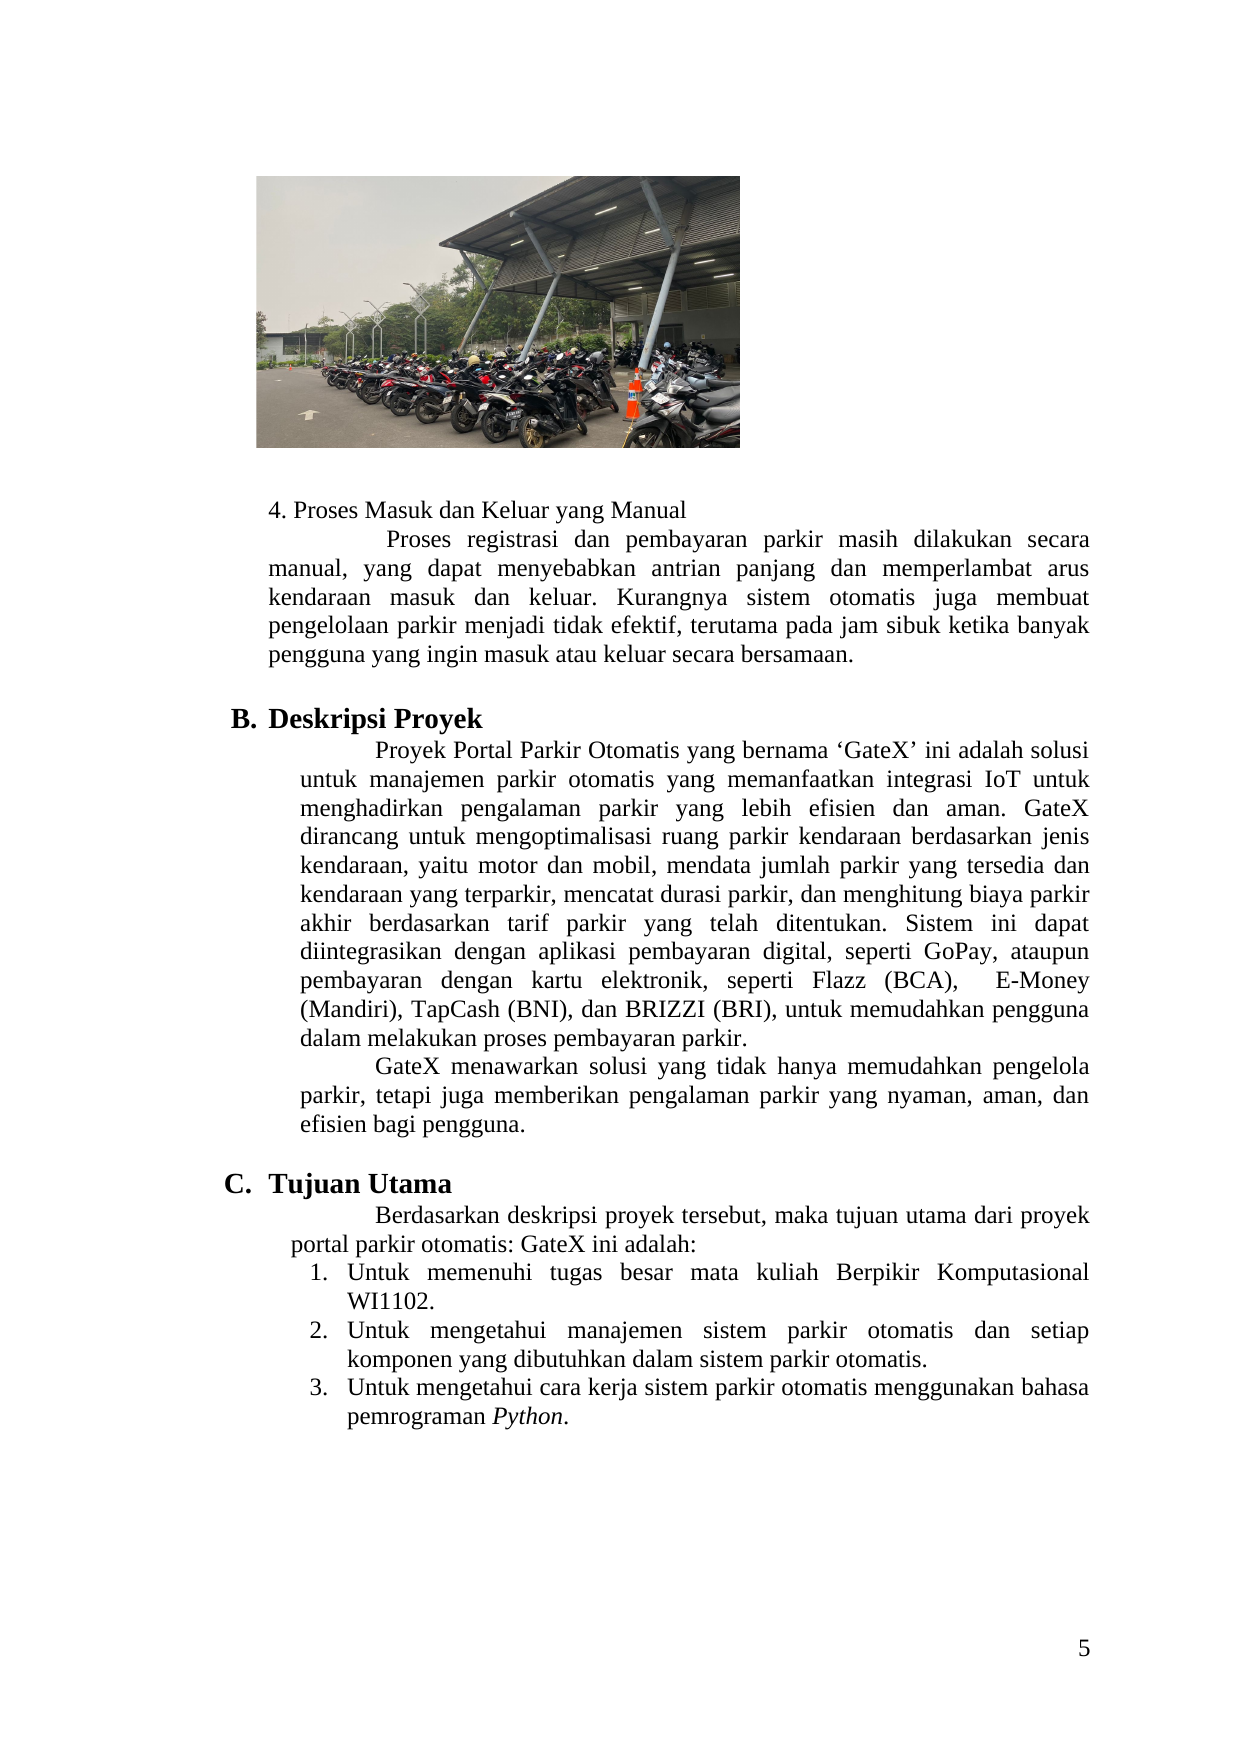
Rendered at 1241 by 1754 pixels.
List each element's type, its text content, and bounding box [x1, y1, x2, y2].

text Proses registrasi dan pembayaran parkir masih dilakukan secara manual, yang dapat menyebabkan antrian panjang dan memperlambat arus kendaraan masuk dan keluar. Kurangnya sistem otomatis juga membuat pengelolaan parkir menjadi tidak efektif, terutama pada jam sibuk ketika banyak pengguna yang ingin masuk atau keluar secara bersamaan. [268, 524, 1090, 668]
text GateX menawarkan solusi yang tidak hanya memudahkan pengelola parkir, tetapi juga memberikan pengalaman parkir yang nyaman, aman, dan efisien bagi pengguna. [300, 1051, 1090, 1138]
subtitle Tujuan Utama [224, 1166, 1090, 1200]
list Untuk mengetahui manajemen sistem parkir otomatis dan setiap komponen yang dibutuhkan dalam sistem parkir otomatis. [309, 1315, 1090, 1372]
picture [256, 176, 740, 448]
text Berdasarkan deskripsi proyek tersebut, maka tujuan utama dari proyek portal parkir otomatis: GateX ini adalah: [291, 1200, 1090, 1257]
text Proyek Portal Parkir Otomatis yang bernama ‘GateX’ ini adalah solusi untuk manajemen parkir otomatis yang memanfaatkan integrasi IoT untuk menghadirkan pengalaman parkir yang lebih efisien dan aman. GateX dirancang untuk mengoptimalisasi ruang parkir kendaraan berdasarkan jenis kendaraan, yaitu motor dan mobil, mendata jumlah parkir yang tersedia dan kendaraan yang terparkir, mencatat durasi parkir, dan menghitung biaya parkir akhir berdasarkan tarif parkir yang telah ditentukan. Sistem ini dapat diintegrasikan dengan aplikasi pembayaran digital, seperti GoPay, ataupun pembayaran dengan kartu elektronik, seperti Flazz (BCA), E-Money (Mandiri), TapCash (BNI), dan BRIZZI (BRI), untuk memudahkan pengguna dalam melakukan proses pembayaran parkir. [300, 735, 1090, 1051]
list Untuk mengetahui cara kerja sistem parkir otomatis menggunakan bahasa pemrograman Python. [309, 1372, 1090, 1430]
subtitle Deskripsi Proyek [231, 702, 1090, 735]
text 4. Proses Masuk dan Keluar yang Manual [150, 496, 1090, 524]
list Untuk memenuhi tugas besar mata kuliah Berpikir Komputasional WI1102. [309, 1257, 1090, 1315]
